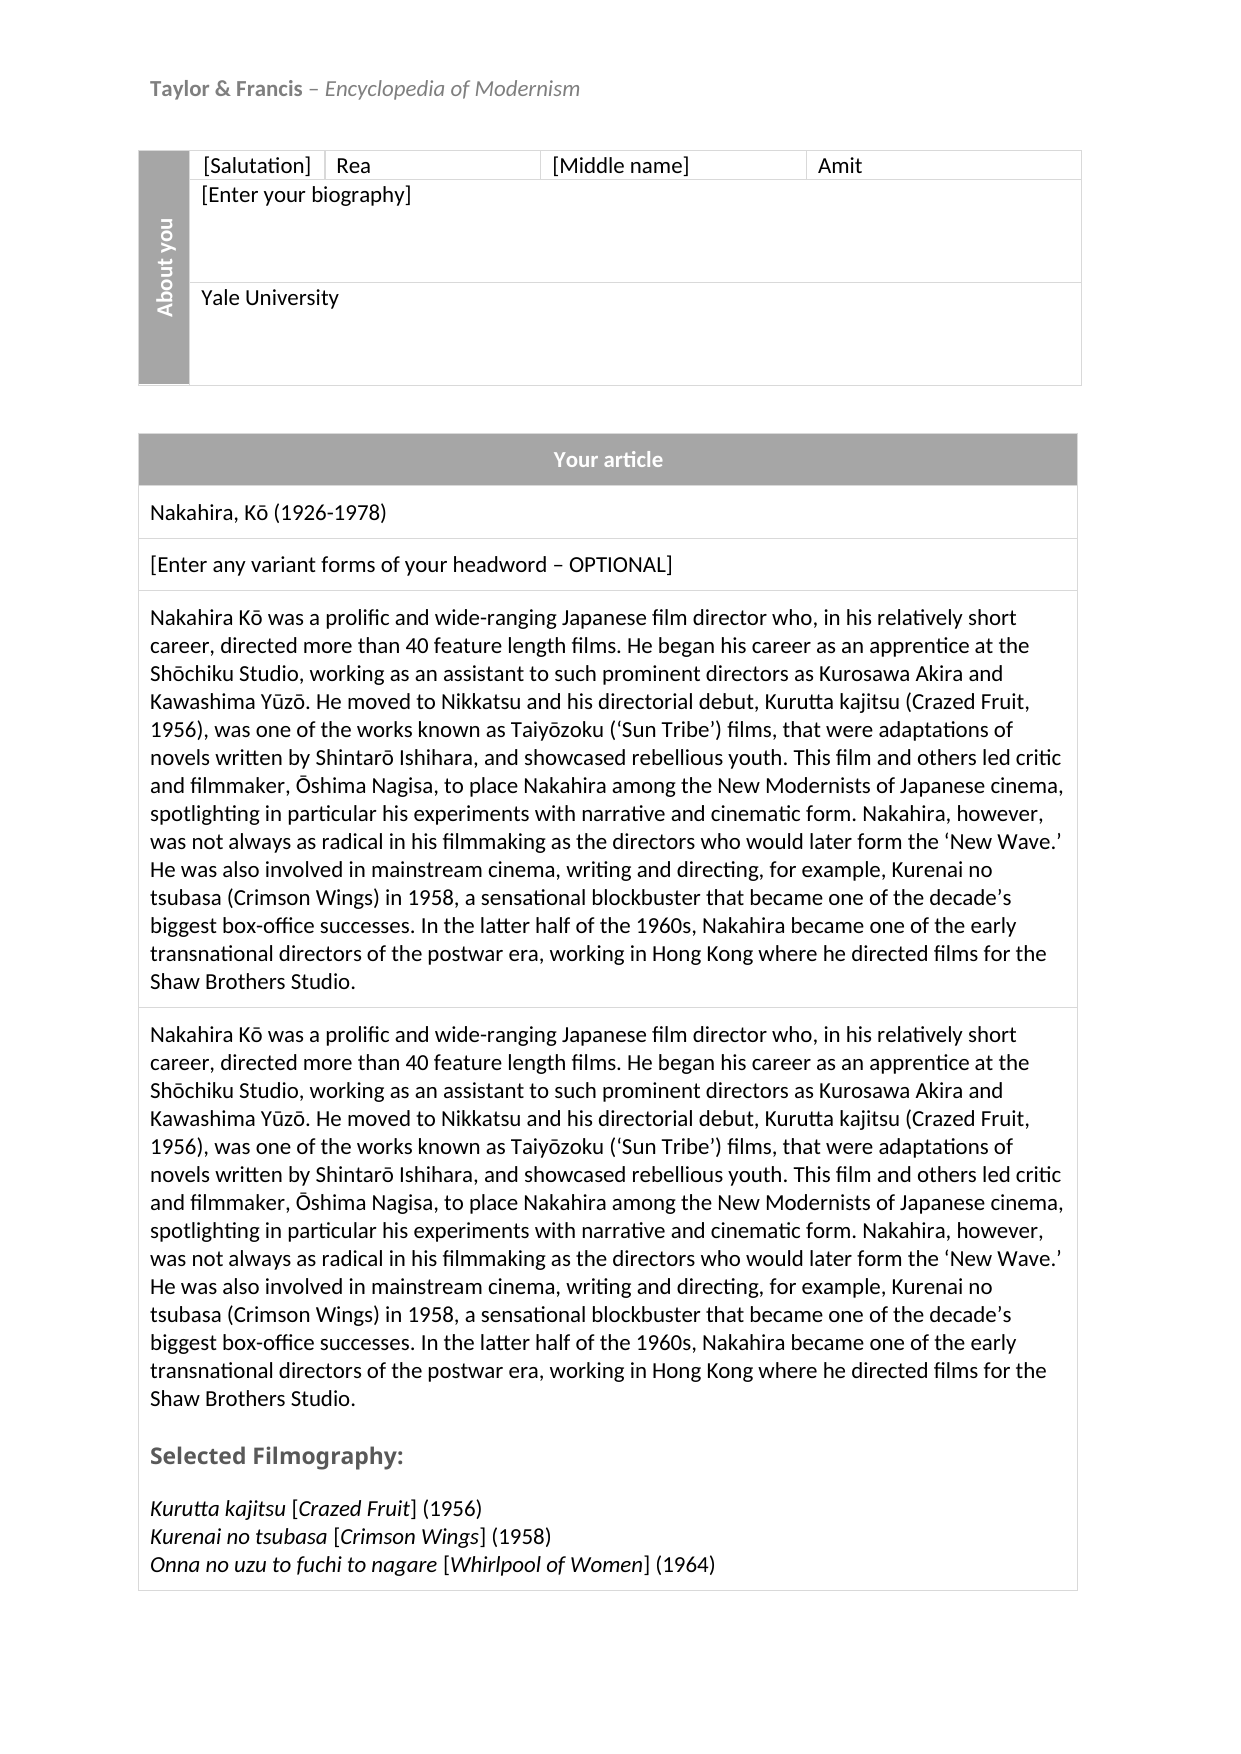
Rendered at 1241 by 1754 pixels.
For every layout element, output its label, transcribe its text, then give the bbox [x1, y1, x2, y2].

table_header Your article [139, 434, 1077, 485]
table_header About you [139, 151, 189, 384]
